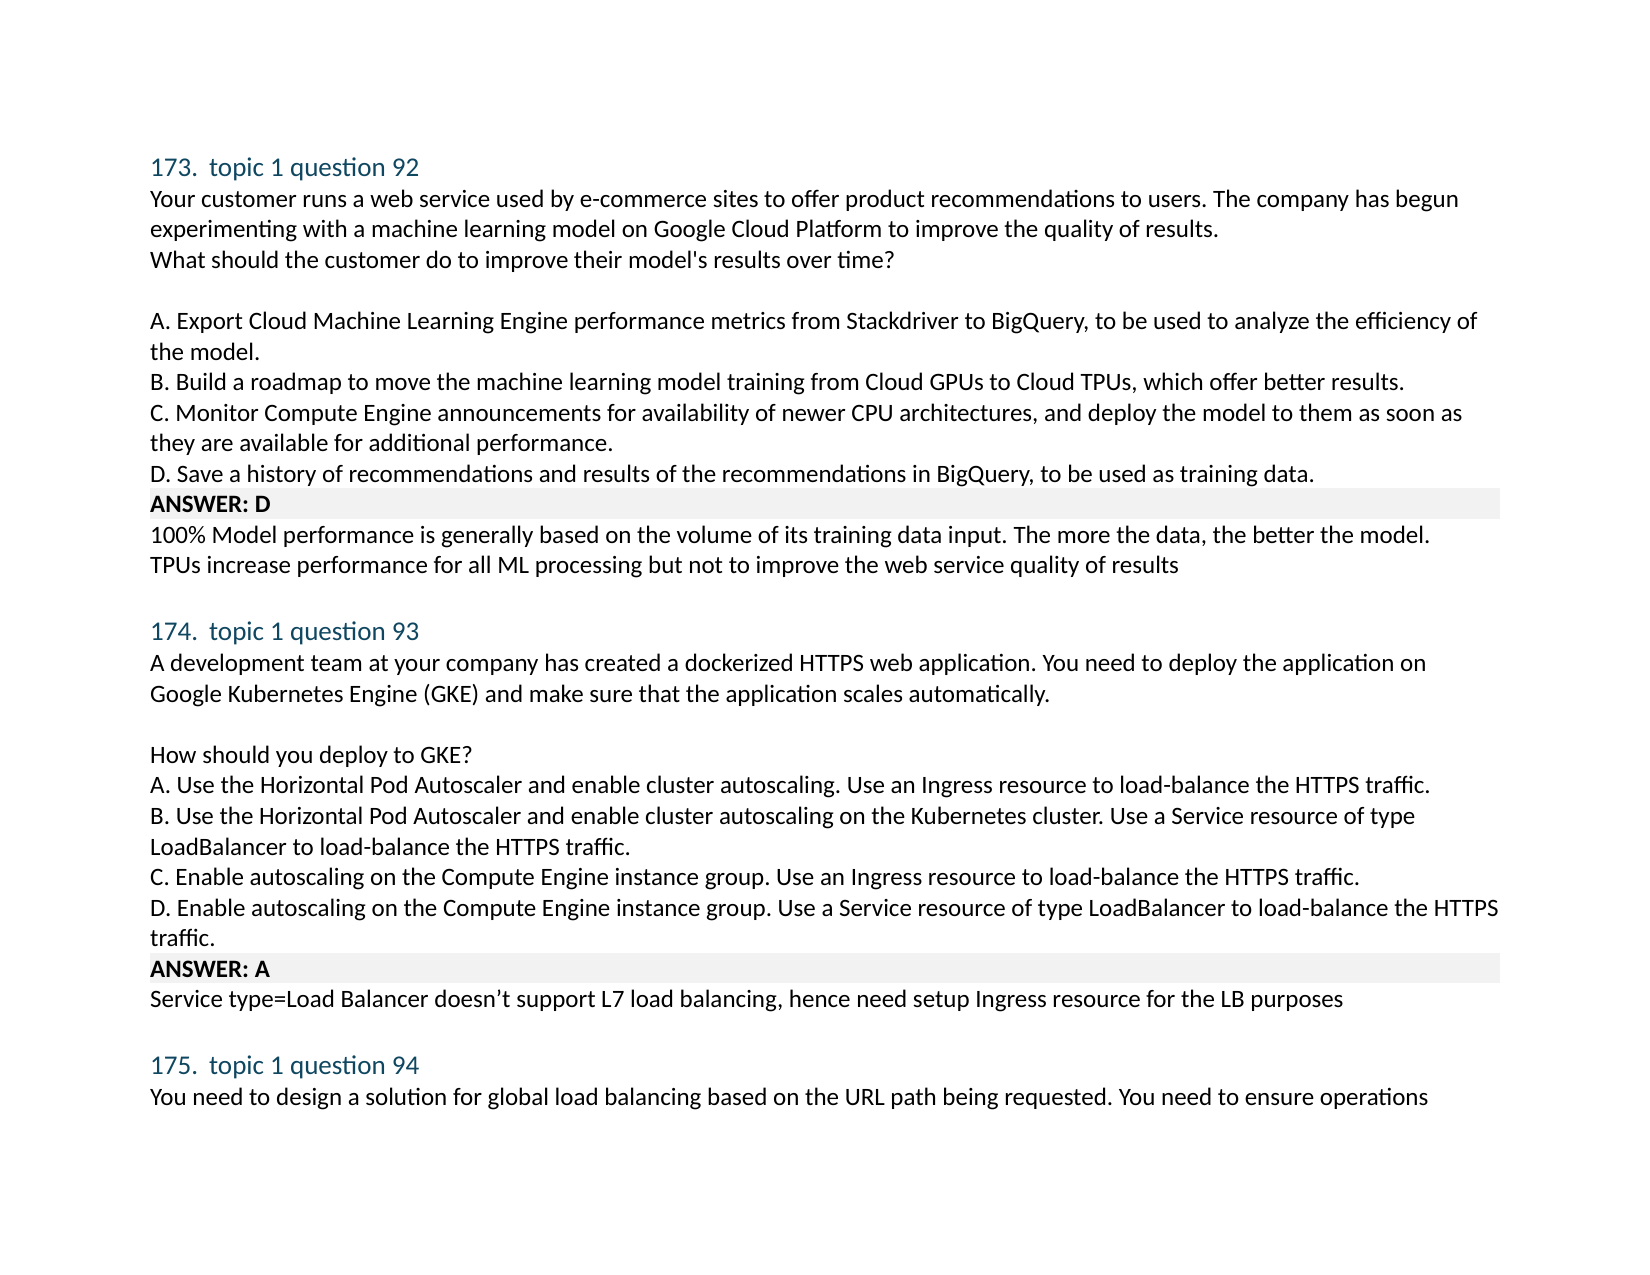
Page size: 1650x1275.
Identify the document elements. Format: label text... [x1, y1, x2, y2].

text B. Build a roadmap to move the machine learning model training from Cloud GPUs to Cloud TPUs, which offer better results. [150, 366, 1500, 397]
text D. Enable autoscaling on the Compute Engine instance group. Use a Service resource of type LoadBalancer to load-balance the HTTPS traffic. [150, 892, 1500, 953]
text A development team at your company has created a dockerized HTTPS web application. You need to deploy the application on Google Kubernetes Engine (GKE) and make sure that the application scales automatically. [150, 647, 1500, 708]
text topic 1 question 94 [150, 1048, 1500, 1081]
text topic 1 question 93 [150, 614, 1500, 647]
text TPUs increase performance for all ML processing but not to improve the web service quality of results [150, 549, 1500, 580]
text Answer: D [150, 488, 1500, 519]
text A. Use the Horizontal Pod Autoscaler and enable cluster autoscaling. Use an Ingress resource to load-balance the HTTPS traffic. [150, 769, 1500, 800]
text C. Enable autoscaling on the Compute Engine instance group. Use an Ingress resource to load-balance the HTTPS traffic. [150, 861, 1500, 892]
text How should you deploy to GKE? [150, 739, 1500, 769]
text What should the customer do to improve their model's results over time? [150, 244, 1500, 274]
text Answer: A [150, 953, 1500, 983]
text B. Use the Horizontal Pod Autoscaler and enable cluster autoscaling on the Kubernetes cluster. Use a Service resource of type LoadBalancer to load-balance the HTTPS traffic. [150, 800, 1500, 861]
text 100% Model performance is generally based on the volume of its training data input. The more the data, the better the model. [150, 519, 1500, 549]
text D. Save a history of recommendations and results of the recommendations in BigQuery, to be used as training data. [150, 458, 1500, 488]
text A. Export Cloud Machine Learning Engine performance metrics from Stackdriver to BigQuery, to be used to analyze the efficiency of the model. [150, 305, 1500, 366]
text C. Monitor Compute Engine announcements for availability of newer CPU architectures, and deploy the model to them as soon as they are available for additional performance. [150, 397, 1500, 458]
text topic 1 question 92 [150, 150, 1500, 183]
text Service type=Load Balancer doesn’t support L7 load balancing, hence need setup Ingress resource for the LB purposes [150, 983, 1500, 1014]
text Your customer runs a web service used by e-commerce sites to offer product recommendations to users. The company has begun experimenting with a machine learning model on Google Cloud Platform to improve the quality of results. [150, 183, 1500, 244]
